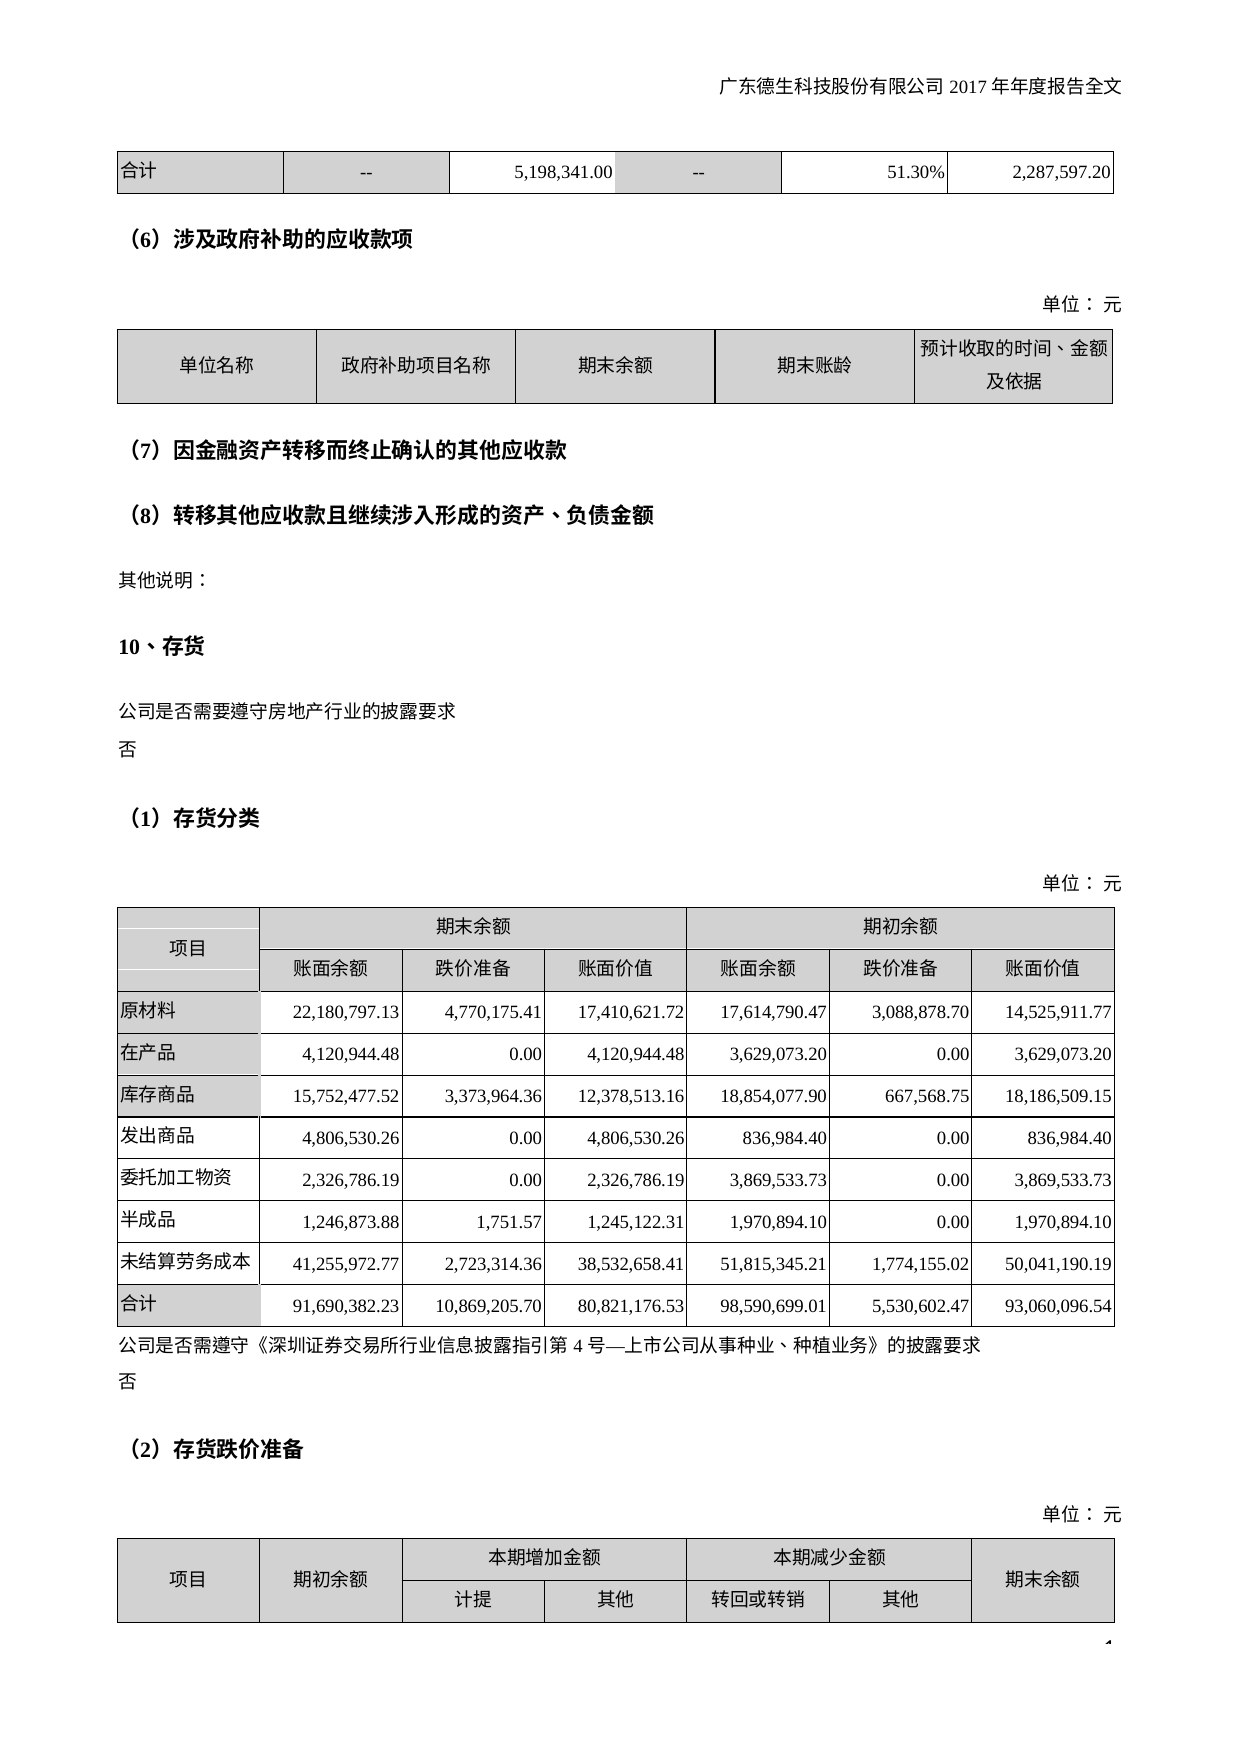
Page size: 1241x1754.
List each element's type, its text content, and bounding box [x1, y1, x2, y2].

text 10、存货 [118, 631, 1138, 661]
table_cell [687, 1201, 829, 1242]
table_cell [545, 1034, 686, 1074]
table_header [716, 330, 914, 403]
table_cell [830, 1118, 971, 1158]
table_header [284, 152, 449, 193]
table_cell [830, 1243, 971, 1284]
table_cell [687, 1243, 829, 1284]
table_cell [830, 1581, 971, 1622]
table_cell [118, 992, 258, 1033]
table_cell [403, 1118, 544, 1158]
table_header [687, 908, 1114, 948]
text 公司是否需要遵守房地产行业的披露要求 否 [118, 698, 458, 762]
text 单位： 元 [102, 870, 1122, 896]
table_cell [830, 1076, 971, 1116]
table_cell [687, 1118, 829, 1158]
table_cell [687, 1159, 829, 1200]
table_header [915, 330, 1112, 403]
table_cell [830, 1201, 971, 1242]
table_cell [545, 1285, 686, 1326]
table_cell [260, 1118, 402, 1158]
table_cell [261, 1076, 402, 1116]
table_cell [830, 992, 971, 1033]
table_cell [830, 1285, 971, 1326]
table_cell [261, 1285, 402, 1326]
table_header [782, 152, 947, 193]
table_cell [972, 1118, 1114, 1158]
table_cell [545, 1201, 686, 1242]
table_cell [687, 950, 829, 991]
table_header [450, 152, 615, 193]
text （6）涉及政府补助的应收款项 [118, 224, 1138, 254]
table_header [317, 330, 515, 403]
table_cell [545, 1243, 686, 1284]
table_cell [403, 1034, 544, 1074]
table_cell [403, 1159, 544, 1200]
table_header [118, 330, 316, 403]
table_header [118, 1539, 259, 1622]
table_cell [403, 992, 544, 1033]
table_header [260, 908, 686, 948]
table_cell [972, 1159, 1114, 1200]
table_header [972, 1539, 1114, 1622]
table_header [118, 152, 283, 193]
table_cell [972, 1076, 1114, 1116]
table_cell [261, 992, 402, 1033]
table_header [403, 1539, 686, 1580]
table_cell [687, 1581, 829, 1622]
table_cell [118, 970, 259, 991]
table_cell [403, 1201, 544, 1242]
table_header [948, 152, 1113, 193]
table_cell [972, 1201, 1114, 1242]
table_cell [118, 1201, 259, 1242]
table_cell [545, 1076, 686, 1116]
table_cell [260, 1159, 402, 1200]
text 其他说明： [118, 567, 1138, 593]
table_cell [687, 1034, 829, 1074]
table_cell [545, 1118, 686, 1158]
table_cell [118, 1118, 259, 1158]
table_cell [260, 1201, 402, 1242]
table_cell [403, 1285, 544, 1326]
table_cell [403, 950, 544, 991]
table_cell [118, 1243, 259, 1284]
text （7）因金融资产转移而终止确认的其他应收款 [118, 435, 1138, 465]
text （2）存货跌价准备 [118, 1434, 1138, 1463]
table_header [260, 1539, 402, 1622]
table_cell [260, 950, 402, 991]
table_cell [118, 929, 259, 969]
text （8）转移其他应收款且继续涉入形成的资产、负债金额 [118, 500, 1138, 529]
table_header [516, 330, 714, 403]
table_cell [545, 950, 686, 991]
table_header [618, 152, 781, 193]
text 公司是否需遵守《深圳证券交易所行业信息披露指引第 4 号—上市公司从事种业、种植业务》的披露要求 否 [118, 1332, 983, 1394]
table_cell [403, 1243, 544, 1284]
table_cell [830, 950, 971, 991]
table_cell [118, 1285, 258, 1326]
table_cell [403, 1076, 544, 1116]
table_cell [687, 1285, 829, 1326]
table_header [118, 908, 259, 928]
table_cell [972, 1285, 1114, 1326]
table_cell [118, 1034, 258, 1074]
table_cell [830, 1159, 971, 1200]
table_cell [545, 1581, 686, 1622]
text （1）存货分类 [118, 803, 1138, 833]
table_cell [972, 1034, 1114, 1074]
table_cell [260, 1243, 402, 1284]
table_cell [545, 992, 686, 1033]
text 单位： 元 [102, 1501, 1122, 1527]
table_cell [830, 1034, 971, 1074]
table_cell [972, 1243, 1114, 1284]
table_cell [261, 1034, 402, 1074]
text 单位： 元 [102, 292, 1122, 317]
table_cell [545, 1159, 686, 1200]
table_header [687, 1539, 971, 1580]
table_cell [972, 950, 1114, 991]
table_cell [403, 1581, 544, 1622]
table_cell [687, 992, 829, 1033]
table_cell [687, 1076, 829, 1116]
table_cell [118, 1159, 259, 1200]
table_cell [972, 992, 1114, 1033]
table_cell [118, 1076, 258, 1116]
